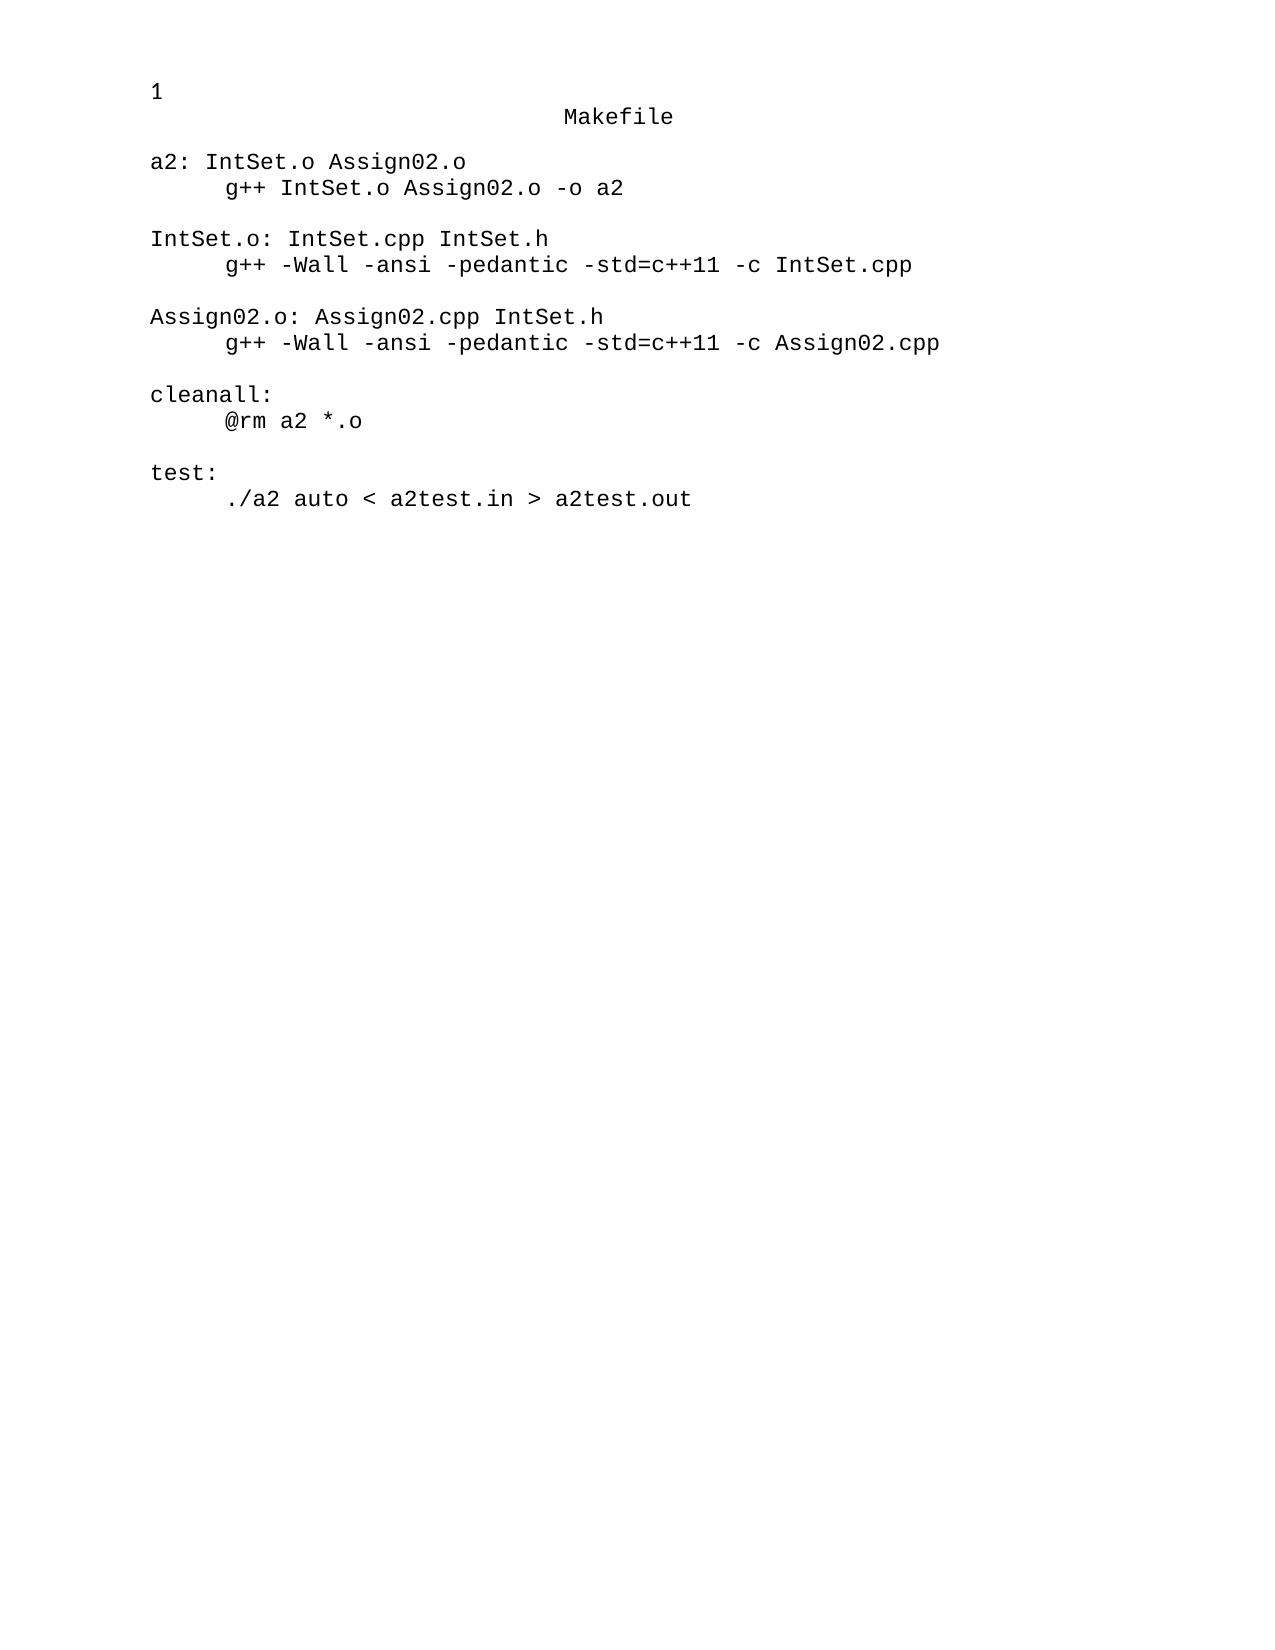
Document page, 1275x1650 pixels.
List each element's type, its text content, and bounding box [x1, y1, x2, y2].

text g++ -Wall -ansi -pedantic -std=c++11 -c Assign02.cpp [150, 332, 1125, 357]
text ./a2 auto < a2test.in > a2test.out [150, 487, 1125, 513]
text a2: IntSet.o Assign02.o [150, 150, 1125, 176]
text Assign02.o: Assign02.cpp IntSet.h [150, 306, 1125, 332]
text test: [150, 461, 1125, 487]
text cleanall: [150, 383, 1125, 409]
text @rm a2 *.o [150, 409, 1125, 435]
text IntSet.o: IntSet.cpp IntSet.h [150, 228, 1125, 254]
text g++ IntSet.o Assign02.o -o a2 [150, 176, 1125, 202]
text g++ -Wall -ansi -pedantic -std=c++11 -c IntSet.cpp [150, 254, 1125, 280]
